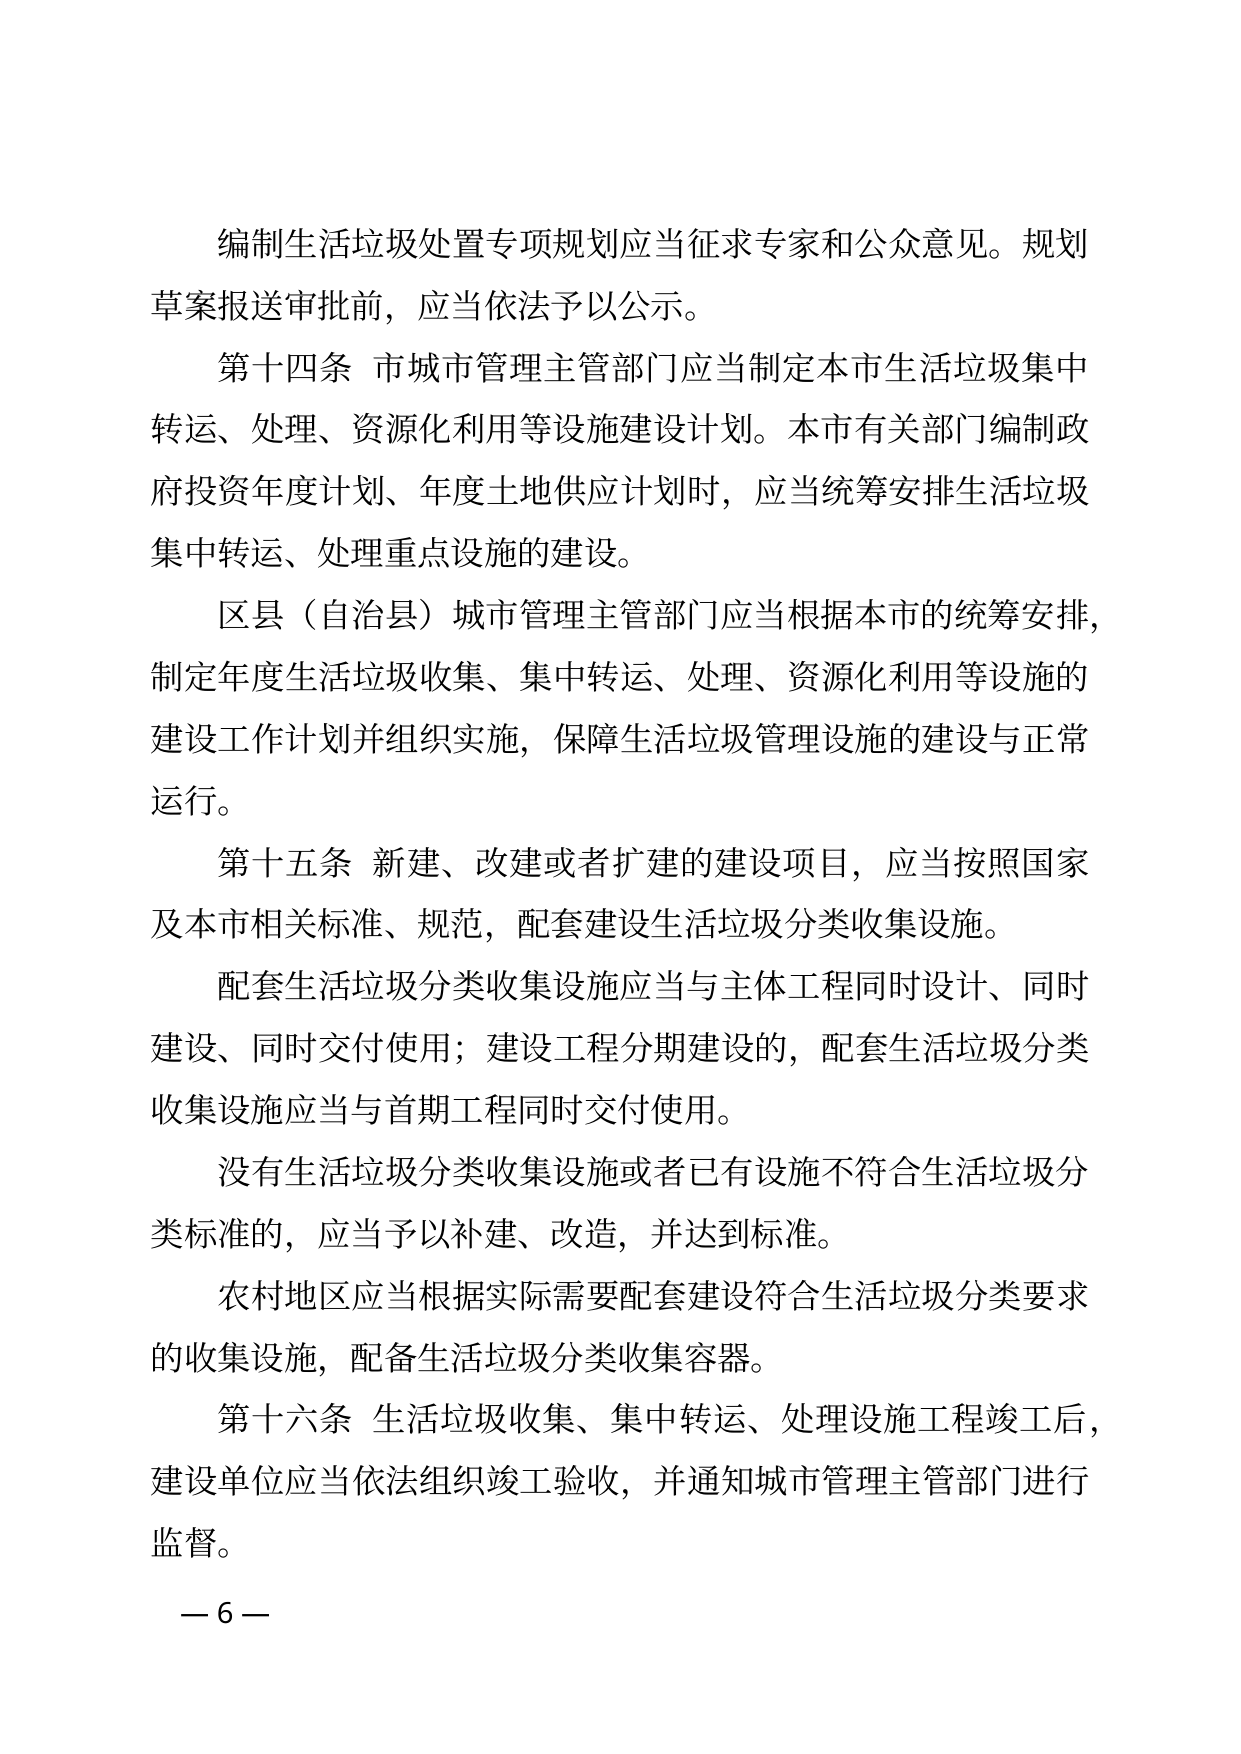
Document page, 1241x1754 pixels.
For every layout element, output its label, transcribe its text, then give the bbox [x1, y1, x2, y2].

text 没有生活垃圾分类收集设施或者已有设施不符合生活垃圾分类标准的，应当予以补建、改造，并达到标准。 [151, 1135, 1089, 1258]
text 配套生活垃圾分类收集设施应当与主体工程同时设计、同时建设、同时交付使用；建设工程分期建设的，配套生活垃圾分类收集设施应当与首期工程同时交付使用。 [151, 949, 1089, 1135]
text 编制生活垃圾处置专项规划应当征求专家和公众意见。规划草案报送审批前，应当依法予以公示。 [151, 207, 1089, 330]
text 农村地区应当根据实际需要配套建设符合生活垃圾分类要求的收集设施，配备生活垃圾分类收集容器。 [151, 1258, 1089, 1382]
text 第十六条 生活垃圾收集、集中转运、处理设施工程竣工后，建设单位应当依法组织竣工验收，并通知城市管理主管部门进行监督。 [151, 1382, 1089, 1568]
text 第十四条 市城市管理主管部门应当制定本市生活垃圾集中转运、处理、资源化利用等设施建设计划。本市有关部门编制政府投资年度计划、年度土地供应计划时，应当统筹安排生活垃圾集中转运、处理重点设施的建设。 [151, 330, 1089, 578]
text 第十五条 新建、改建或者扩建的建设项目，应当按照国家及本市相关标准、规范，配套建设生活垃圾分类收集设施。 [151, 825, 1089, 949]
text 区县（自治县）城市管理主管部门应当根据本市的统筹安排，制定年度生活垃圾收集、集中转运、处理、资源化利用等设施的建设工作计划并组织实施，保障生活垃圾管理设施的建设与正常运行。 [151, 578, 1089, 825]
